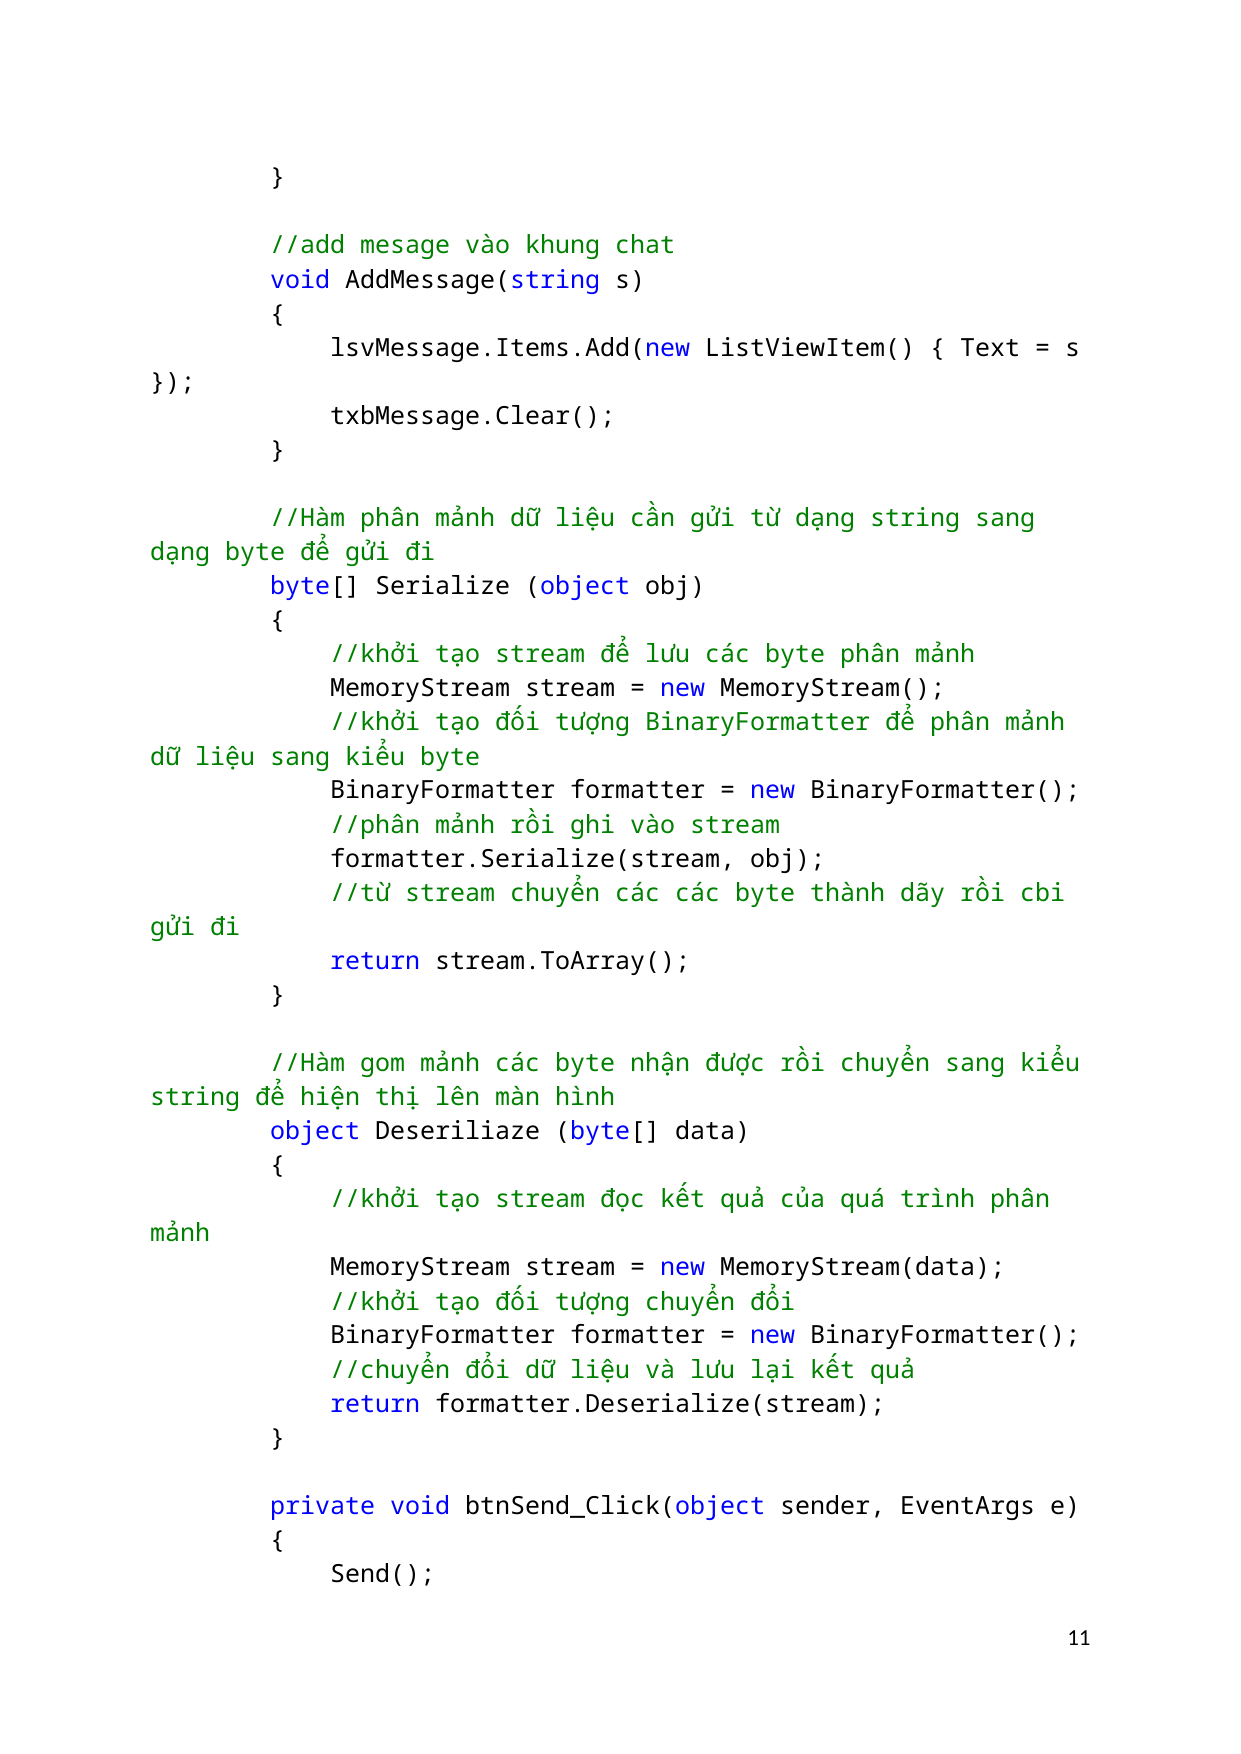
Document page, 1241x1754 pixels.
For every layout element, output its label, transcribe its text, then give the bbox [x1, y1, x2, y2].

text { [150, 295, 1090, 329]
text Send(); [150, 1556, 1090, 1590]
text return formatter.Deserialize(stream); [150, 1385, 1090, 1419]
text //chuyển đổi dữ liệu và lưu lại kết quả [150, 1351, 1090, 1385]
text //khởi tạo stream đọc kết quả của quá trình phân mảnh [150, 1181, 1090, 1249]
text BinaryFormatter formatter = new BinaryFormatter(); [150, 772, 1090, 806]
text { [150, 1522, 1090, 1556]
text //khởi tạo đối tượng chuyển đổi [150, 1283, 1090, 1317]
text BinaryFormatter formatter = new BinaryFormatter(); [150, 1317, 1090, 1351]
text object Deseriliaze (byte[] data) [150, 1113, 1090, 1147]
text { [150, 1147, 1090, 1181]
text //Hàm gom mảnh các byte nhận được rồi chuyển sang kiểu string để hiện thị lên màn hình [150, 1045, 1090, 1113]
text //add mesage vào khung chat [150, 227, 1090, 261]
text //Hàm phân mảnh dữ liệu cần gửi từ dạng string sang dạng byte để gửi đi [150, 500, 1090, 568]
text } [150, 159, 1090, 193]
text } [150, 432, 1090, 466]
text lsvMessage.Items.Add(new ListViewItem() { Text = s }); [150, 329, 1090, 397]
text formatter.Serialize(stream, obj); [150, 840, 1090, 874]
text private void btnSend_Click(object sender, EventArgs e) [150, 1487, 1090, 1522]
text } [150, 1419, 1090, 1453]
text //khởi tạo stream để lưu các byte phân mảnh [150, 636, 1090, 670]
text void AddMessage(string s) [150, 261, 1090, 295]
text { [150, 602, 1090, 636]
text return stream.ToArray(); [150, 942, 1090, 977]
text //phân mảnh rồi ghi vào stream [150, 806, 1090, 840]
text byte[] Serialize (object obj) [150, 568, 1090, 602]
text MemoryStream stream = new MemoryStream(data); [150, 1249, 1090, 1283]
text } [150, 977, 1090, 1011]
text //từ stream chuyển các các byte thành dãy rồi cbi gửi đi [150, 874, 1090, 942]
text txbMessage.Clear(); [150, 397, 1090, 432]
text //khởi tạo đối tượng BinaryFormatter để phân mảnh dữ liệu sang kiểu byte [150, 704, 1090, 772]
text MemoryStream stream = new MemoryStream(); [150, 670, 1090, 704]
